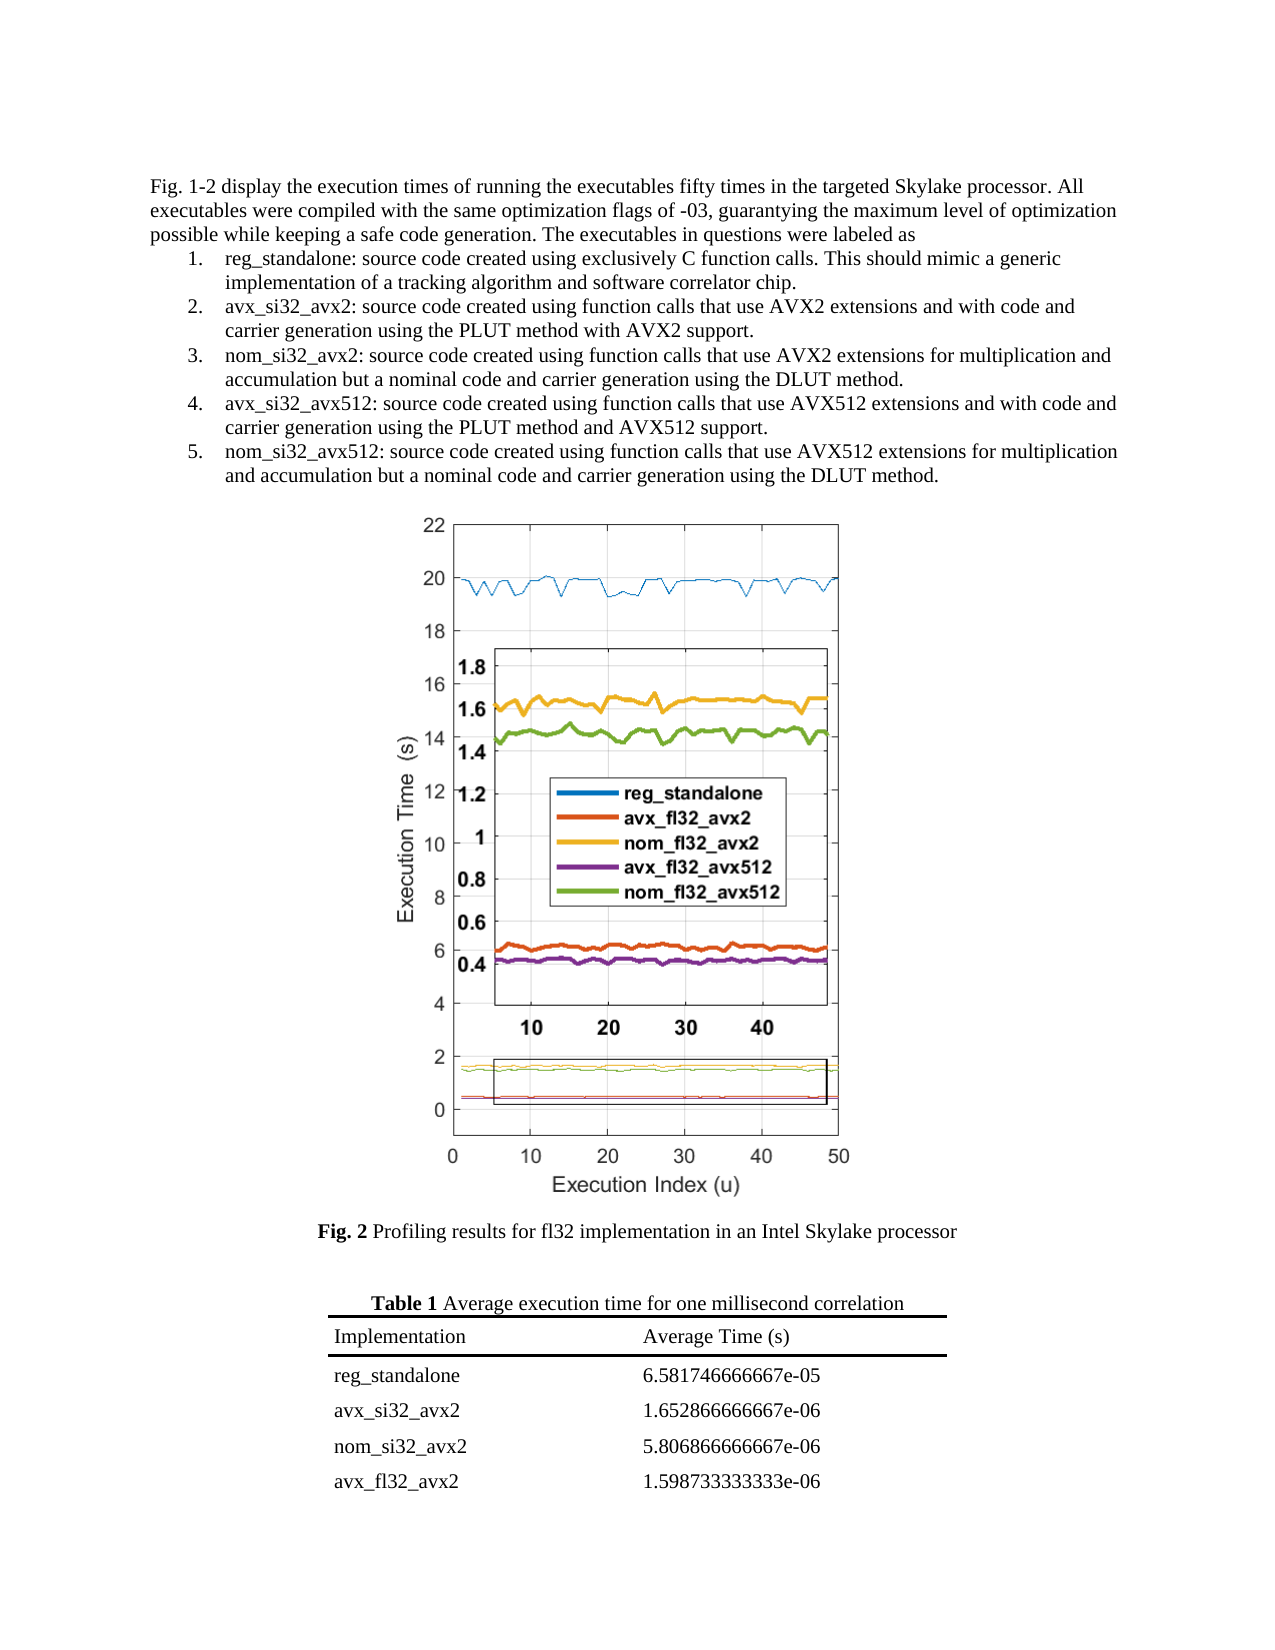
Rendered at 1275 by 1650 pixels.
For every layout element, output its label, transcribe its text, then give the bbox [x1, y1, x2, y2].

list reg_standalone: source code created using exclusively C function calls. This should mimic a generic implementation of a tracking algorithm and software correlator chip. [187, 246, 1125, 294]
table_cell 6.581746666667e-05 [637, 1357, 947, 1392]
table_cell avx_si32_avx2 [328, 1392, 637, 1428]
picture [389, 511, 886, 1219]
table_header Average Time (s) [637, 1318, 947, 1354]
table_header Implementation [328, 1318, 637, 1354]
table_cell 5.806866666667e-06 [637, 1428, 947, 1463]
table_cell reg_standalone [328, 1357, 637, 1392]
text Table 1 Average execution time for one millisecond correlation [150, 1291, 1125, 1315]
table_cell 1.652866666667e-06 [637, 1392, 947, 1428]
text Fig. 2 Profiling results for fl32 implementation in an Intel Skylake processor [150, 1219, 1125, 1243]
table_cell 1.598733333333e-06 [637, 1463, 947, 1499]
table_cell avx_fl32_avx2 [328, 1463, 637, 1499]
list nom_si32_avx2: source code created using function calls that use AVX2 extensions for multiplication and accumulation but a nominal code and carrier generation using the DLUT method. [187, 342, 1125, 391]
table_cell nom_si32_avx2 [328, 1428, 637, 1463]
list avx_si32_avx512: source code created using function calls that use AVX512 extensions and with code and carrier generation using the PLUT method and AVX512 support. [187, 391, 1125, 439]
list nom_si32_avx512: source code created using function calls that use AVX512 extensions for multiplication and accumulation but a nominal code and carrier generation using the DLUT method. [187, 439, 1125, 487]
text Figure 1-2 display the execution times of running the executables fifty times in the targeted Skylake processor. All executables were compiled with the same optimization flags of -03, guarantying the maximum level of optimization possible while keeping a safe code generation. The executables in questions were labeled as [150, 174, 1125, 246]
list avx_si32_avx2: source code created using function calls that use AVX2 extensions and with code and carrier generation using the PLUT method with AVX2 support. [187, 294, 1125, 342]
